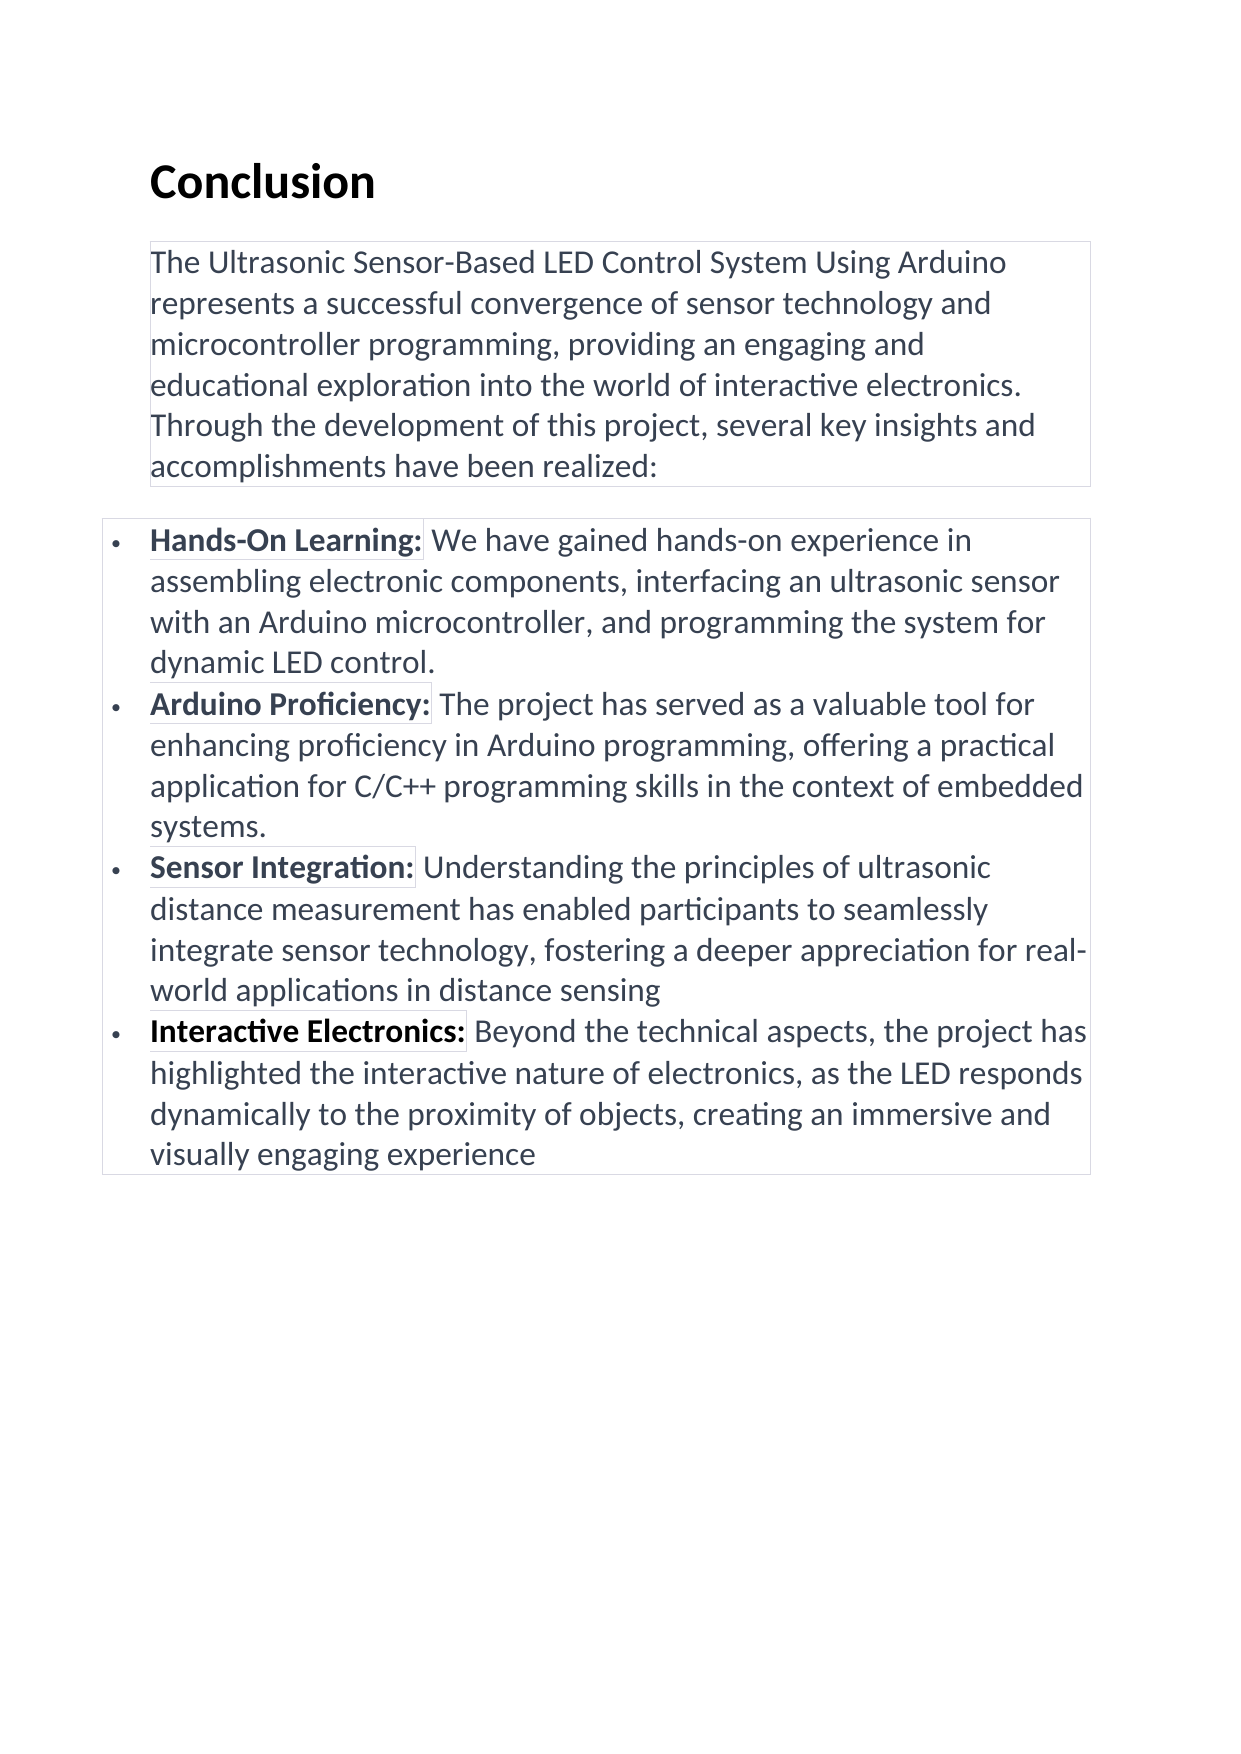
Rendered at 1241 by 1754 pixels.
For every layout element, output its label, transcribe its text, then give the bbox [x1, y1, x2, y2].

list Hands-On Learning: We have gained hands-on experience in assembling electronic components, interfacing an ultrasonic sensor with an Arduino microcontroller, and programming the system for dynamic LED control. [103, 519, 1090, 682]
list Interactive Electronics: Beyond the technical aspects, the project has highlighted the interactive nature of electronics, as the LED responds dynamically to the proximity of objects, creating an immersive and visually engaging experience [103, 1009, 1090, 1174]
list Sensor Integration: Understanding the principles of ultrasonic distance measurement has enabled participants to seamlessly integrate sensor technology, fostering a deeper appreciation for real-world applications in distance sensing [103, 846, 1090, 1009]
text The Ultrasonic Sensor-Based LED Control System Using Arduino represents a successful convergence of sensor technology and microcontroller programming, providing an engaging and educational exploration into the world of interactive electronics. Through the development of this project, several key insights and accomplishments have been realized: [151, 242, 1090, 486]
list Arduino Proficiency: The project has served as a valuable tool for enhancing proficiency in Arduino programming, offering a practical application for C/C++ programming skills in the context of embedded systems. [103, 682, 1090, 846]
text Conclusion [150, 150, 1090, 211]
